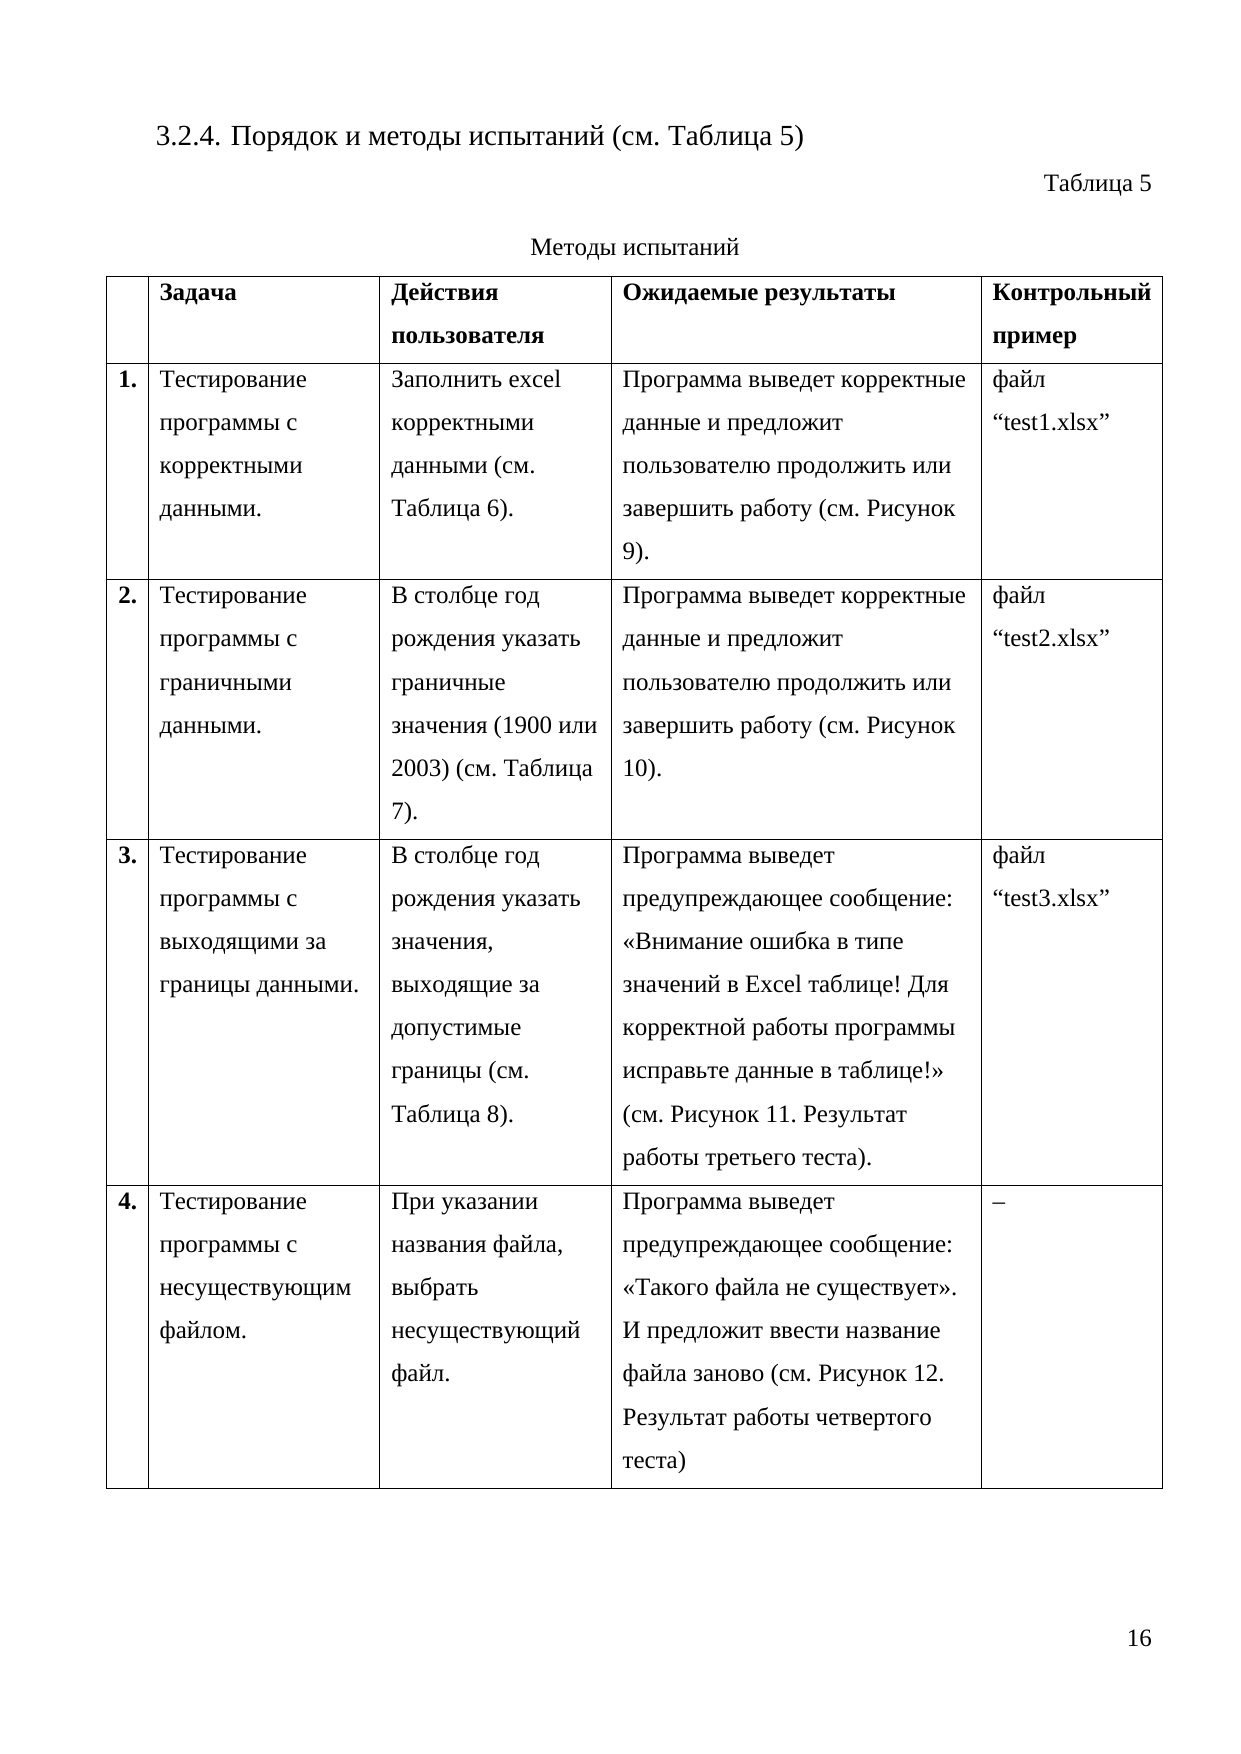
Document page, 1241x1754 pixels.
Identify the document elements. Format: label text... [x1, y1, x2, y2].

table_header Задача [149, 277, 379, 363]
table_cell Программа выведет корректные данные и предложит пользователю продолжить или завершить работу (см. Рисунок 9). [612, 364, 981, 579]
table_cell Программа выведет предупреждающее сообщение: «Внимание ошибка в типе значений в Excel таблице! Для корректной работы программы исправьте данные в таблице!» (см. Рисунок 11. Результат работы третьего теста). [612, 840, 981, 1185]
table_header [107, 277, 148, 363]
text Методы испытаний [118, 232, 1152, 261]
list Порядок и методы испытаний (см. Таблица 5) [156, 118, 1152, 152]
table_cell 2. [107, 580, 148, 839]
table_cell файл “test2.xlsx” [982, 580, 1162, 839]
table_cell При указании названия файла, выбрать несуществующий файл. [380, 1186, 611, 1488]
table_cell 4. [107, 1186, 148, 1488]
text Таблица 5 [118, 168, 1152, 197]
table_cell Тестирование программы с корректными данными. [149, 364, 379, 579]
table_cell файл “test1.xlsx” [982, 364, 1162, 579]
table_cell Программа выведет корректные данные и предложит пользователю продолжить или завершить работу (см. Рисунок 10). [612, 580, 981, 839]
table_cell Заполнить excel корректными данными (см. Таблица 6). [380, 364, 611, 579]
table_cell 1. [107, 364, 148, 579]
table_cell Тестирование программы с выходящими за границы данными. [149, 840, 379, 1185]
table_header Ожидаемые результаты [612, 277, 981, 363]
table_header Действия пользователя [380, 277, 611, 363]
table_cell файл “test3.xlsx” [982, 840, 1162, 1185]
table_cell 3. [107, 840, 148, 1185]
table_cell Программа выведет предупреждающее сообщение: «Такого файла не существует». И предложит ввести название файла заново (см. Рисунок 12. Результат работы четвертого теста) [612, 1186, 981, 1488]
table_cell – [982, 1186, 1162, 1488]
table_cell В столбце год рождения указать граничные значения (1900 или 2003) (см. Таблица 7). [380, 580, 611, 839]
table_cell В столбце год рождения указать значения, выходящие за допустимые границы (см. Таблица 8). [380, 840, 611, 1185]
table_header Контрольный пример [982, 277, 1162, 363]
table_cell Тестирование программы с граничными данными. [149, 580, 379, 839]
table_cell Тестирование программы с несуществующим файлом. [149, 1186, 379, 1488]
